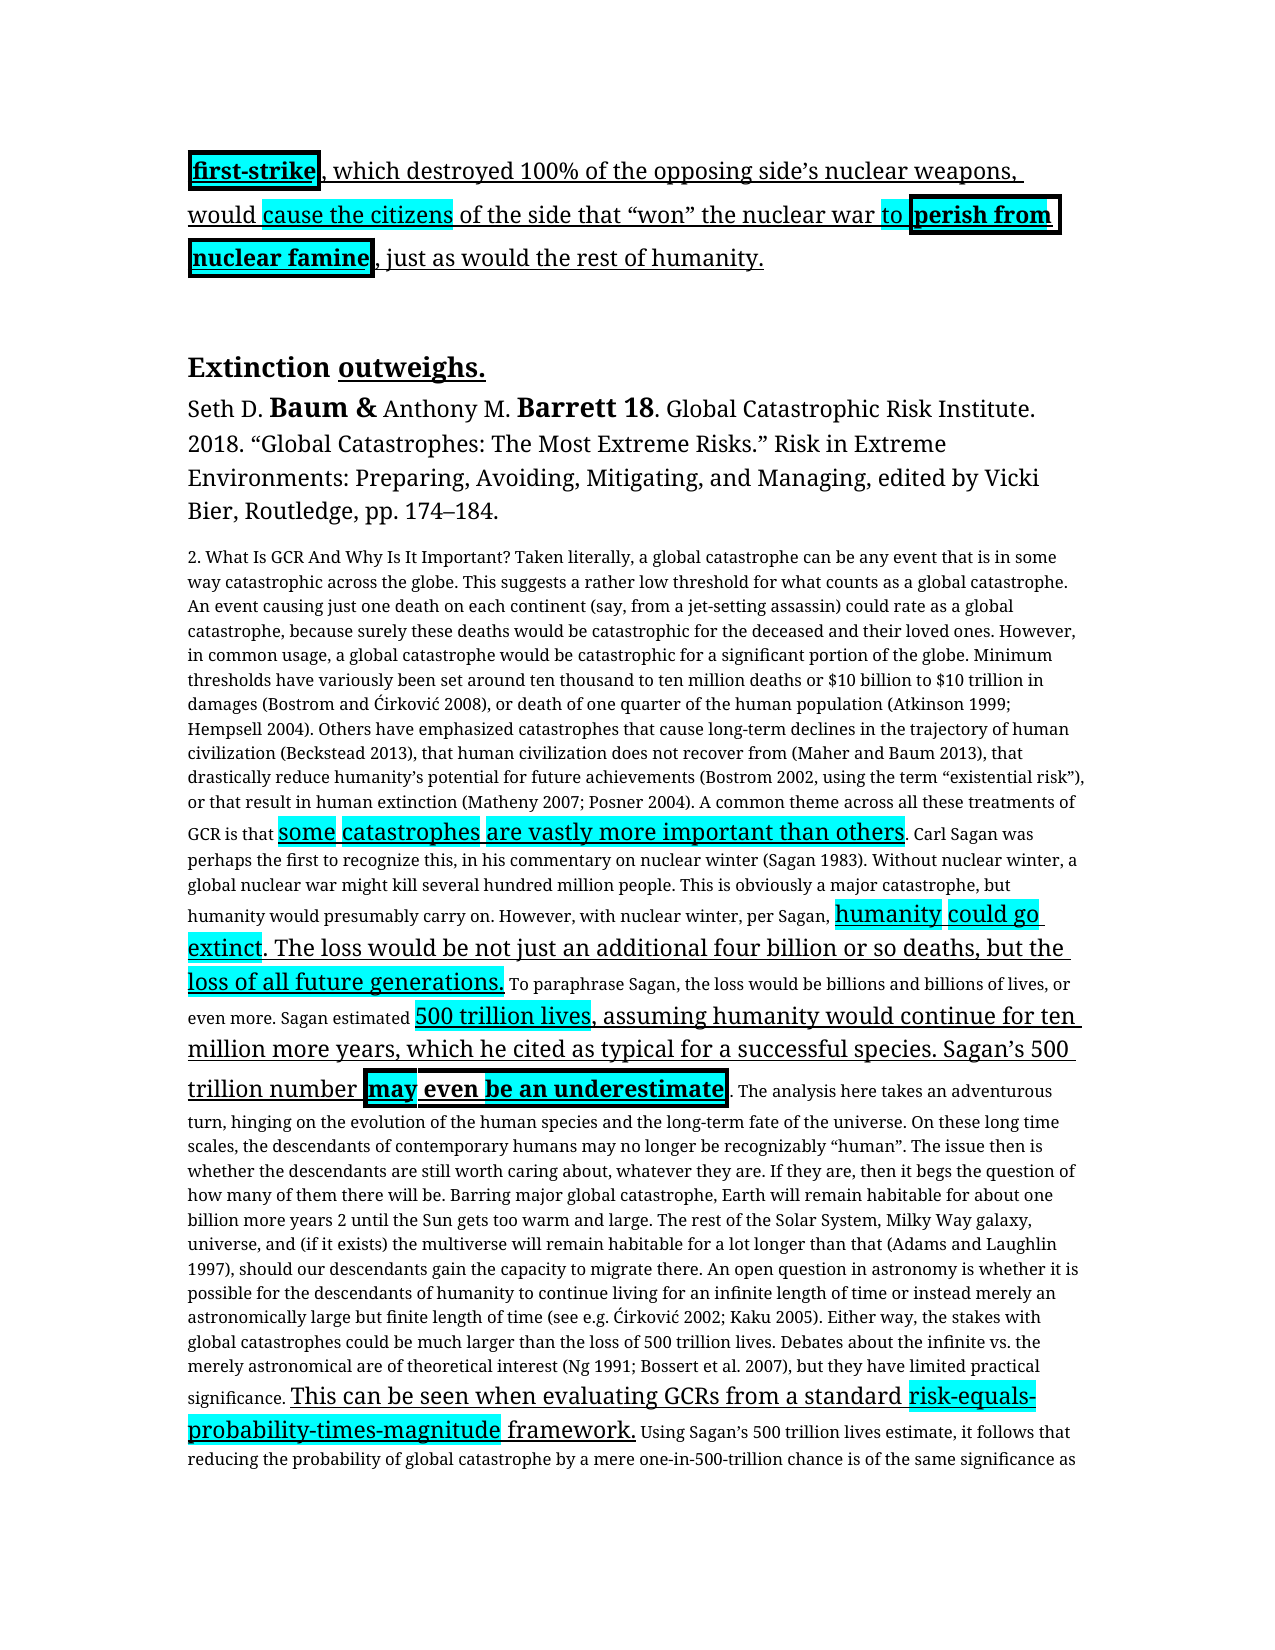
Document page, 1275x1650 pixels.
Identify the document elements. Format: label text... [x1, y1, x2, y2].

text Seth D. Baum & Anthony M. Barrett 18. Global Catastrophic Risk Institute. 2018. “Global Catastrophes: The Most Extreme Risks.” Risk in Extreme Environments: Preparing, Avoiding, Mitigating, and Managing, edited by Vicki Bier, Routledge, pp. 174–184. [187, 388, 1087, 527]
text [187, 150, 1087, 278]
subtitle Extinction outweighs. [187, 349, 1087, 386]
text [187, 546, 1087, 1470]
